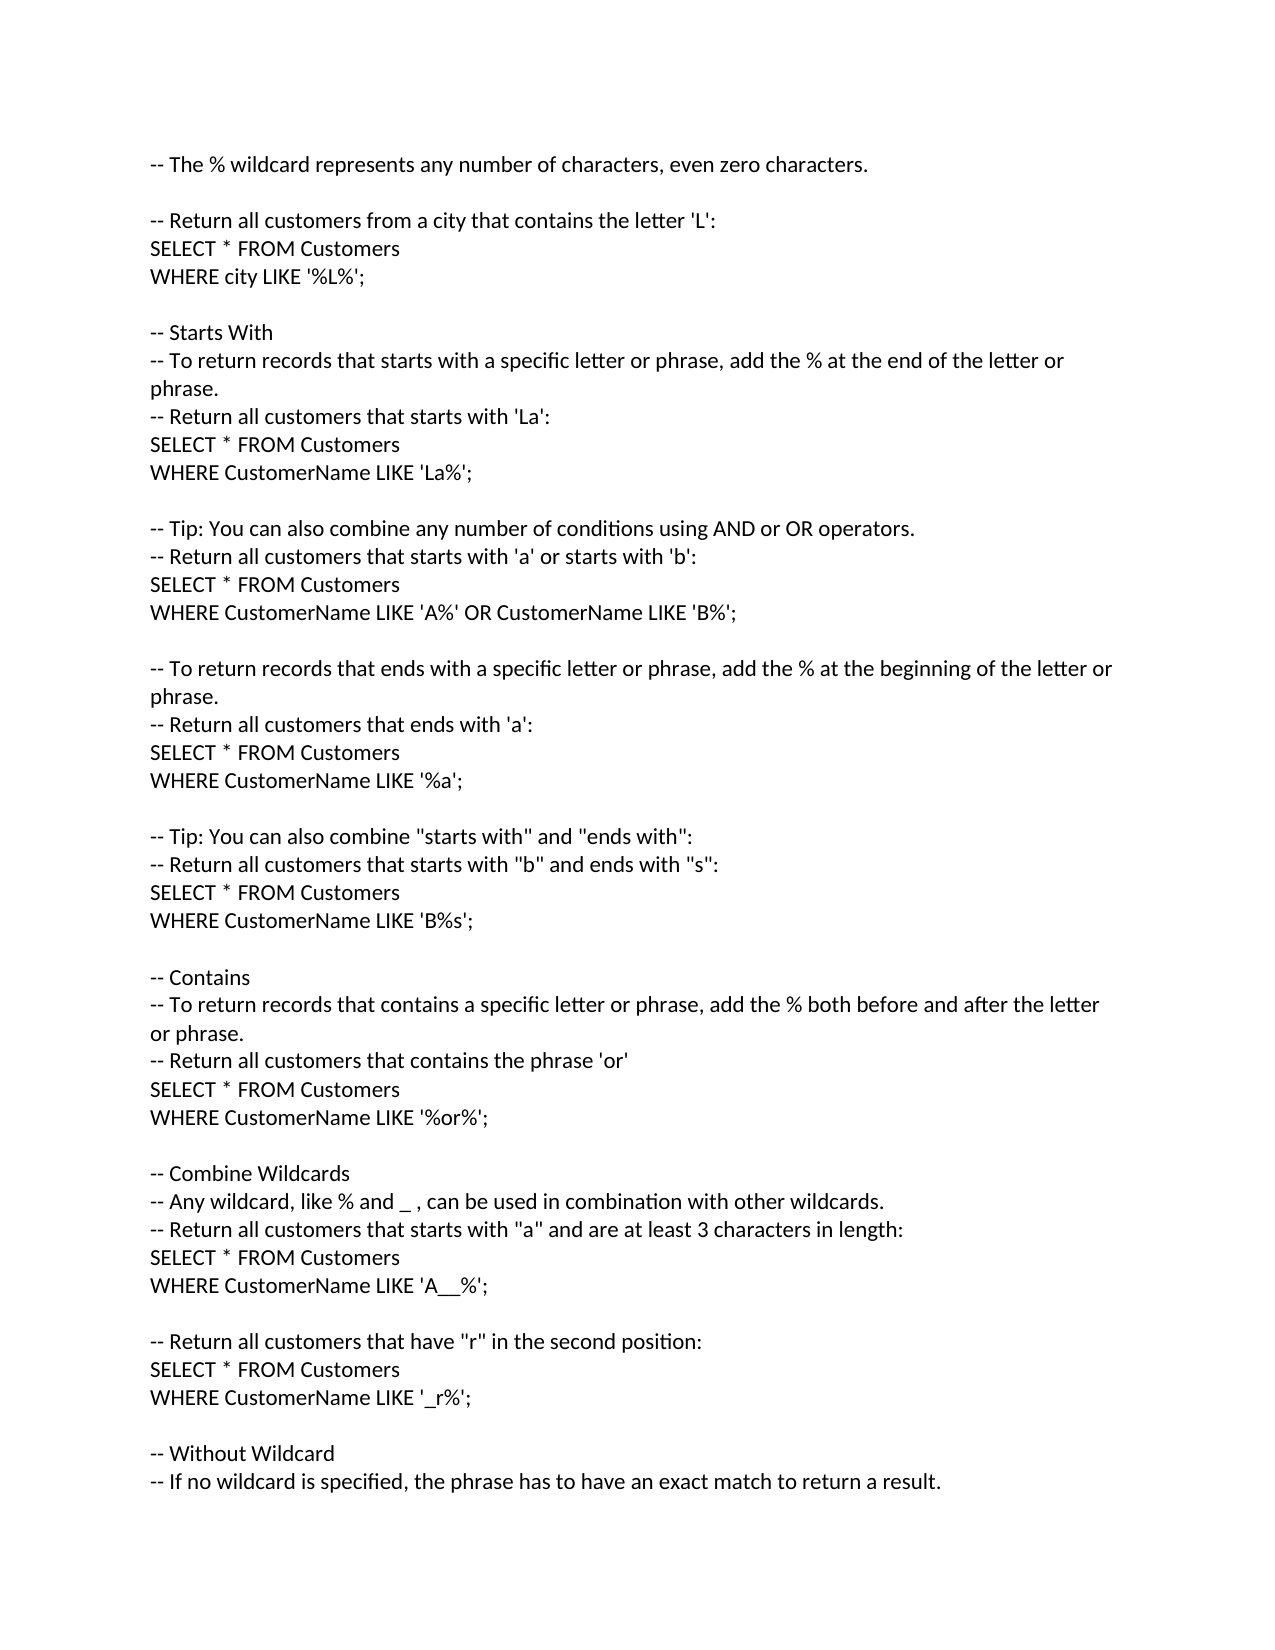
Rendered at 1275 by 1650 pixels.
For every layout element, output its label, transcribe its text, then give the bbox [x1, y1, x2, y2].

text WHERE CustomerName LIKE '%or%'; [150, 1103, 1125, 1131]
text SELECT * FROM Customers [150, 1243, 1125, 1271]
text -- Return all customers that have "r" in the second position: [150, 1327, 1125, 1355]
text SELECT * FROM Customers [150, 738, 1125, 766]
text -- Combine Wildcards [150, 1159, 1125, 1187]
text -- To return records that contains a specific letter or phrase, add the % both before and after the letter or phrase. [150, 991, 1125, 1047]
text -- Contains [150, 963, 1125, 991]
text -- Return all customers that ends with 'a': [150, 710, 1125, 738]
text -- Return all customers that starts with 'a' or starts with 'b': [150, 542, 1125, 570]
text SELECT * FROM Customers [150, 430, 1125, 458]
text -- If no wildcard is specified, the phrase has to have an exact match to return a result. [150, 1467, 1125, 1495]
text WHERE CustomerName LIKE 'A%' OR CustomerName LIKE 'B%'; [150, 598, 1125, 626]
text WHERE CustomerName LIKE '%a'; [150, 766, 1125, 794]
text -- To return records that ends with a specific letter or phrase, add the % at the beginning of the letter or phrase. [150, 654, 1125, 710]
text SELECT * FROM Customers [150, 878, 1125, 907]
text -- Return all customers that starts with "a" and are at least 3 characters in length: [150, 1215, 1125, 1243]
text -- Any wildcard, like % and _ , can be used in combination with other wildcards. [150, 1187, 1125, 1215]
text WHERE CustomerName LIKE '_r%'; [150, 1383, 1125, 1411]
text -- Starts With [150, 318, 1125, 346]
text -- Tip: You can also combine "starts with" and "ends with": [150, 822, 1125, 851]
text SELECT * FROM Customers [150, 234, 1125, 262]
text WHERE city LIKE '%L%'; [150, 262, 1125, 290]
text SELECT * FROM Customers [150, 1075, 1125, 1103]
text -- Return all customers that contains the phrase 'or' [150, 1047, 1125, 1075]
text SELECT * FROM Customers [150, 1355, 1125, 1383]
text WHERE CustomerName LIKE 'A__%'; [150, 1271, 1125, 1299]
text -- The % wildcard represents any number of characters, even zero characters. [150, 150, 1125, 178]
text -- Return all customers that starts with 'La': [150, 402, 1125, 430]
text SELECT * FROM Customers [150, 570, 1125, 598]
text -- Tip: You can also combine any number of conditions using AND or OR operators. [150, 514, 1125, 542]
text -- Return all customers from a city that contains the letter 'L': [150, 206, 1125, 234]
text -- Return all customers that starts with "b" and ends with "s": [150, 851, 1125, 878]
text WHERE CustomerName LIKE 'La%'; [150, 458, 1125, 486]
text -- Without Wildcard [150, 1439, 1125, 1467]
text -- To return records that starts with a specific letter or phrase, add the % at the end of the letter or phrase. [150, 346, 1125, 402]
text WHERE CustomerName LIKE 'B%s'; [150, 907, 1125, 934]
